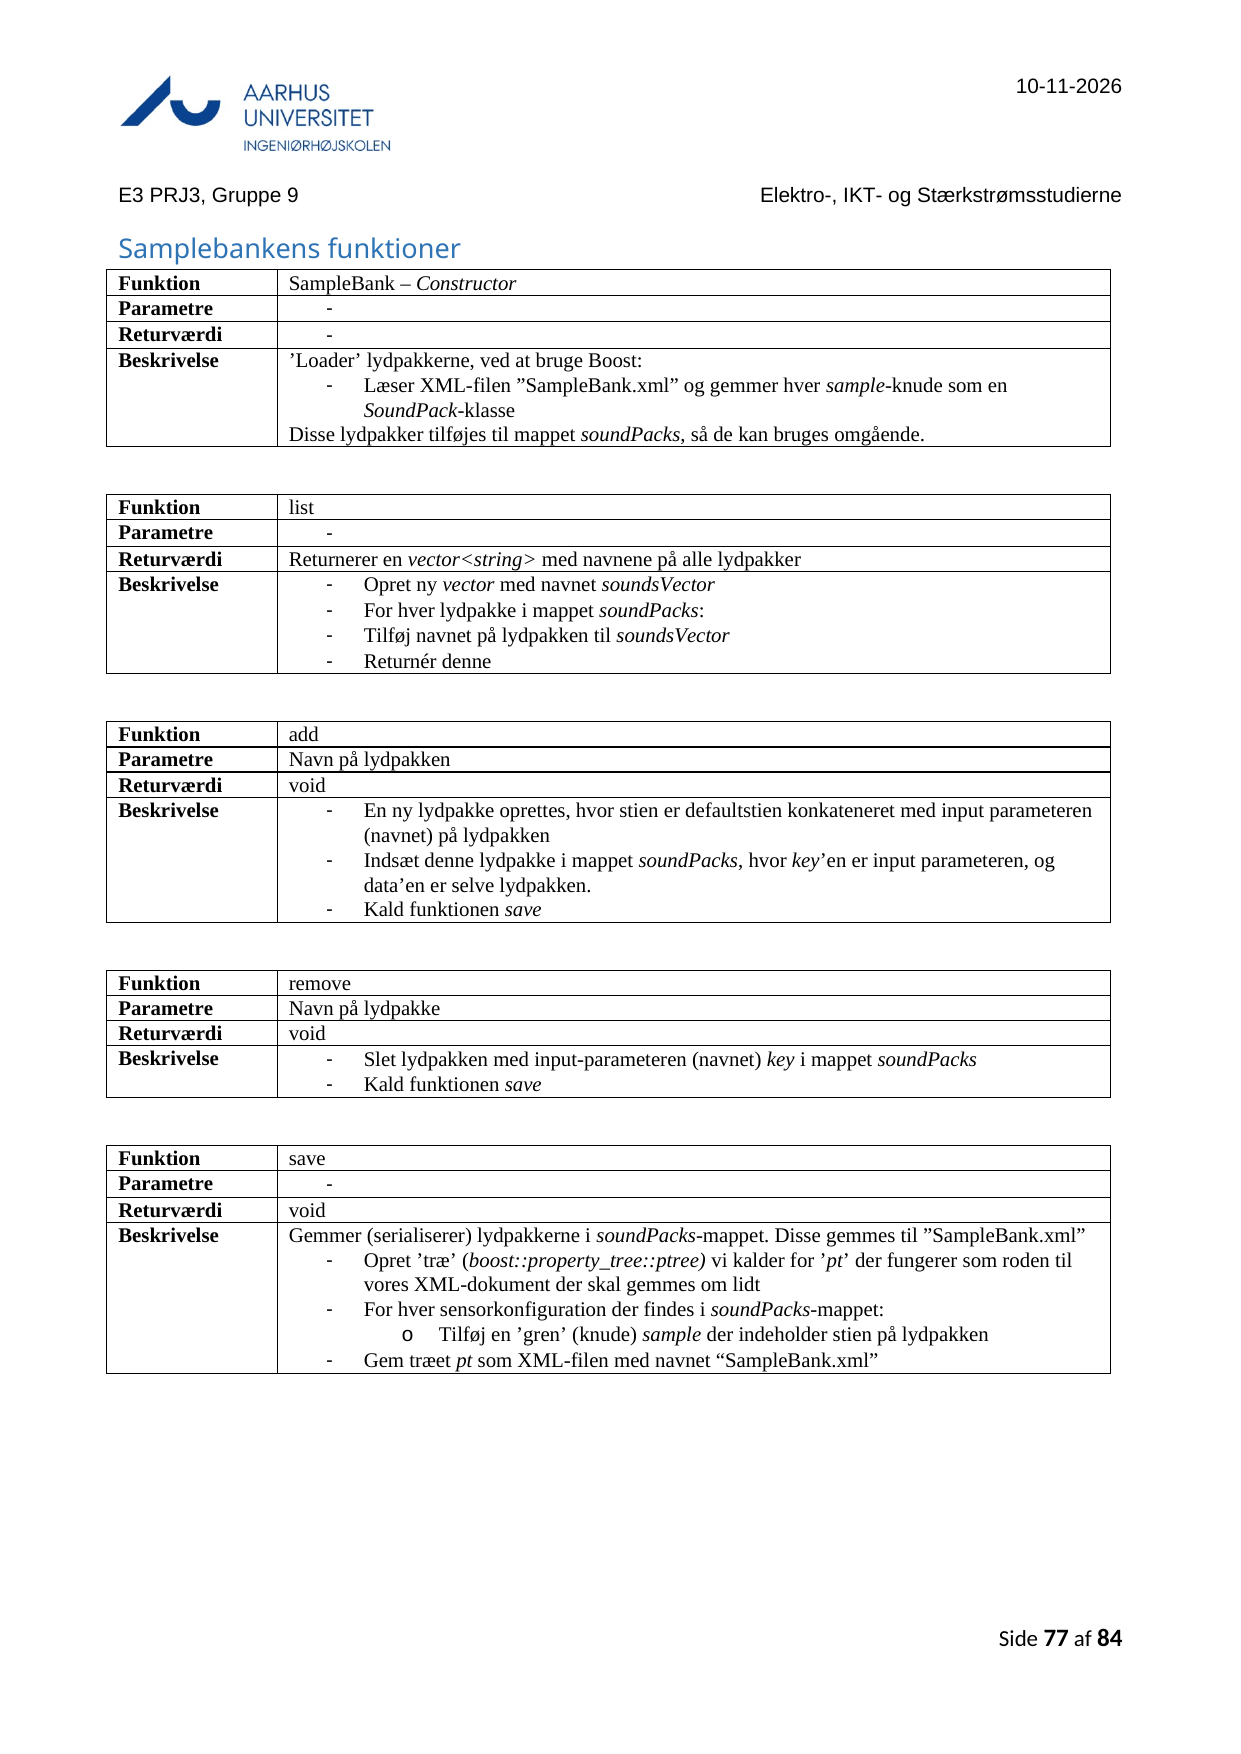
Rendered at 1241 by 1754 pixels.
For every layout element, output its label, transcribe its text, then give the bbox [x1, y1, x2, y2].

table_cell Beskrivelse [107, 798, 277, 922]
table_cell Parametre [107, 748, 277, 771]
table_header Funktion [107, 722, 277, 746]
subtitle Samplebankens funktioner [118, 229, 1122, 266]
table_cell ’Loader’ lydpakkerne, ved at bruge Boost: Læser XML-filen ”SampleBank.xml” og gemmer hver sample-knude som en SoundPack-klasse Disse lydpakker tilføjes til mappet soundPacks, så de kan bruges omgående. [278, 349, 1110, 446]
table_cell Returværdi [107, 322, 277, 347]
table_cell Beskrivelse [107, 1046, 277, 1097]
table_header add [278, 722, 1110, 746]
table_header Funktion [107, 1146, 277, 1170]
table_cell Returnerer en vector<string> med navnene på alle lydpakker [278, 547, 1110, 571]
table_cell Parametre [107, 996, 277, 1020]
table_cell Returværdi [107, 1021, 277, 1045]
table_cell Parametre [107, 520, 277, 546]
table_cell Returværdi [107, 1198, 277, 1222]
table_header list [278, 495, 1110, 519]
table_cell void [278, 1198, 1110, 1222]
table_cell void [278, 1021, 1110, 1045]
table_cell [278, 296, 1110, 321]
table_header remove [278, 971, 1110, 995]
table_header SampleBank – Constructor [278, 270, 1110, 294]
table_cell [278, 520, 1110, 546]
table_cell [278, 1171, 1110, 1197]
table_cell [278, 322, 1110, 347]
table_cell En ny lydpakke oprettes, hvor stien er defaultstien konkateneret med input parameteren (navnet) på lydpakken Indsæt denne lydpakke i mappet soundPacks, hvor key’en er input parameteren, og data’en er selve lydpakken. Kald funktionen save [278, 798, 1110, 922]
table_header Funktion [107, 971, 277, 995]
table_cell Navn på lydpakke [278, 996, 1110, 1020]
table_cell Beskrivelse [107, 349, 277, 446]
table_cell Returværdi [107, 547, 277, 571]
table_header save [278, 1146, 1110, 1170]
table_cell Beskrivelse [107, 1223, 277, 1373]
table_cell Returværdi [107, 773, 277, 797]
table_cell Parametre [107, 1171, 277, 1197]
table_cell Gemmer (serialiserer) lydpakkerne i soundPacks-mappet. Disse gemmes til ”SampleBank.xml” Opret ’træ’ (boost::property_tree::ptree) vi kalder for ’pt’ der fungerer som roden til vores XML-dokument der skal gemmes om lidt For hver sensorkonfiguration der findes i soundPacks-mappet: Tilføj en ’gren’ (knude) sample der indeholder stien på lydpakken Gem træet pt som XML-filen med navnet “SampleBank.xml” [278, 1223, 1110, 1373]
table_cell Parametre [107, 296, 277, 321]
picture [118, 73, 555, 156]
table_cell Slet lydpakken med input-parameteren (navnet) key i mappet soundPacks Kald funktionen save [278, 1046, 1110, 1097]
table_cell Opret ny vector med navnet soundsVector For hver lydpakke i mappet soundPacks: Tilføj navnet på lydpakken til soundsVector Returnér denne [278, 572, 1110, 673]
table_header Funktion [107, 495, 277, 519]
table_cell Beskrivelse [107, 572, 277, 673]
table_header Funktion [107, 270, 277, 294]
table_cell Navn på lydpakken [278, 748, 1110, 771]
table_cell void [278, 773, 1110, 797]
